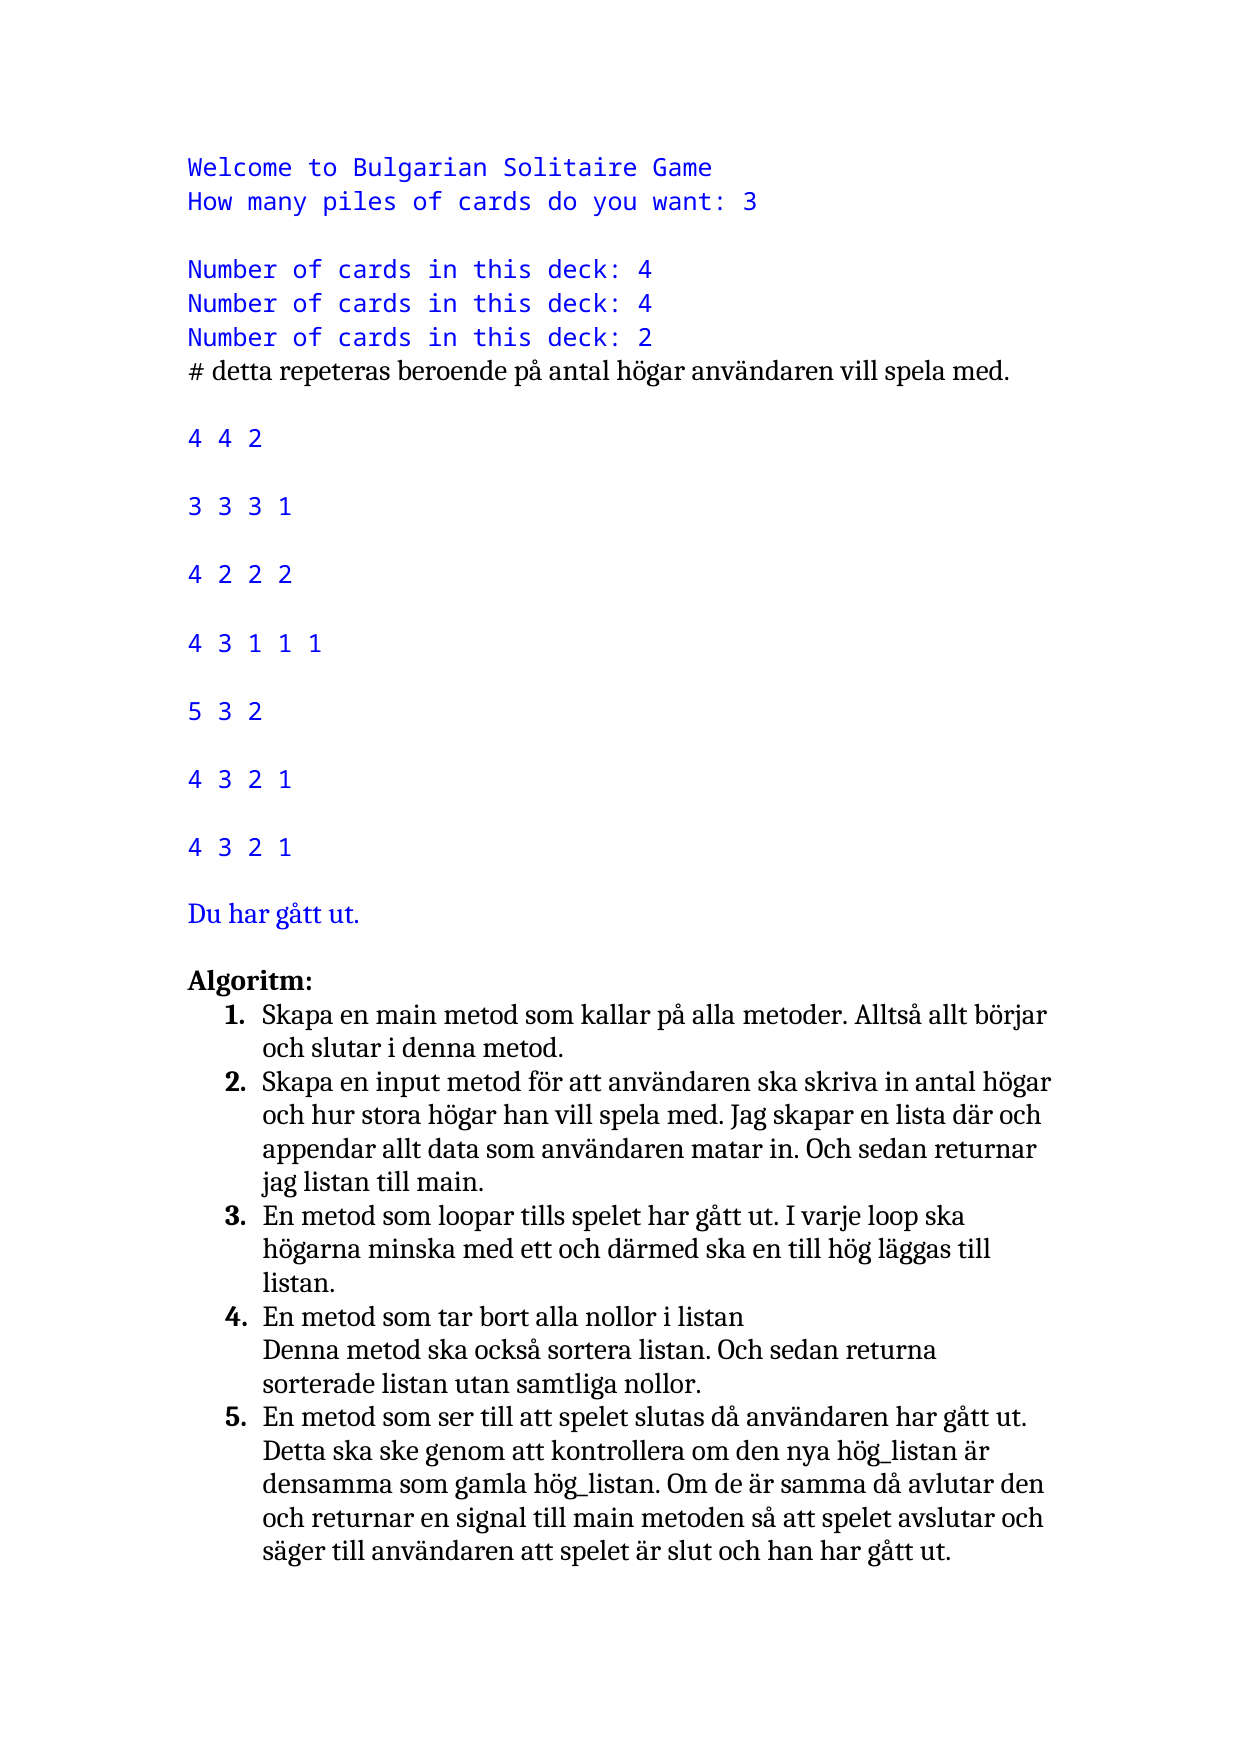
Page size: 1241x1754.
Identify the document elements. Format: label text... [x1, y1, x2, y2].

list En metod som ser till att spelet slutas då användaren har gått ut. Detta ska ske genom att kontrollera om den nya hög_listan är densamma som gamla hög_listan. Om de är samma då avlutar den och returnar en signal till main metoden så att spelet avslutar och säger till användaren att spelet är slut och han har gått ut. [225, 1400, 1053, 1568]
text 5 3 2 [187, 693, 1053, 727]
text 4 3 1 1 1 [187, 625, 1053, 659]
text 3 3 3 1 [187, 489, 1053, 523]
text Number of cards in this deck: 4 [187, 286, 1053, 320]
text # detta repeteras beroende på antal högar användaren vill spela med. [187, 354, 1053, 387]
text How many piles of cards do you want: 3 [187, 184, 1053, 218]
text Number of cards in this deck: 2 [187, 320, 1053, 354]
text 4 3 2 1 [187, 830, 1053, 864]
text 4 2 2 2 [187, 557, 1053, 591]
list En metod som tar bort alla nollor i listan Denna metod ska också sortera listan. Och sedan returna sorterade listan utan samtliga nollor. [225, 1300, 1053, 1400]
text Du har gått ut. [187, 897, 1053, 931]
text Algoritm: [187, 964, 1053, 998]
list En metod som loopar tills spelet har gått ut. I varje loop ska högarna minska med ett och därmed ska en till hög läggas till listan. [225, 1199, 1053, 1300]
list Skapa en input metod för att användaren ska skriva in antal högar och hur stora högar han vill spela med. Jag skapar en lista där och appendar allt data som användaren matar in. Och sedan returnar jag listan till main. [225, 1065, 1053, 1199]
text Number of cards in this deck: 4 [187, 252, 1053, 286]
list Skapa en main metod som kallar på alla metoder. Alltså allt börjar och slutar i denna metod. [225, 998, 1053, 1065]
text Welcome to Bulgarian Solitaire Game [187, 150, 1053, 184]
text 4 3 2 1 [187, 762, 1053, 796]
text 4 4 2 [187, 421, 1053, 455]
